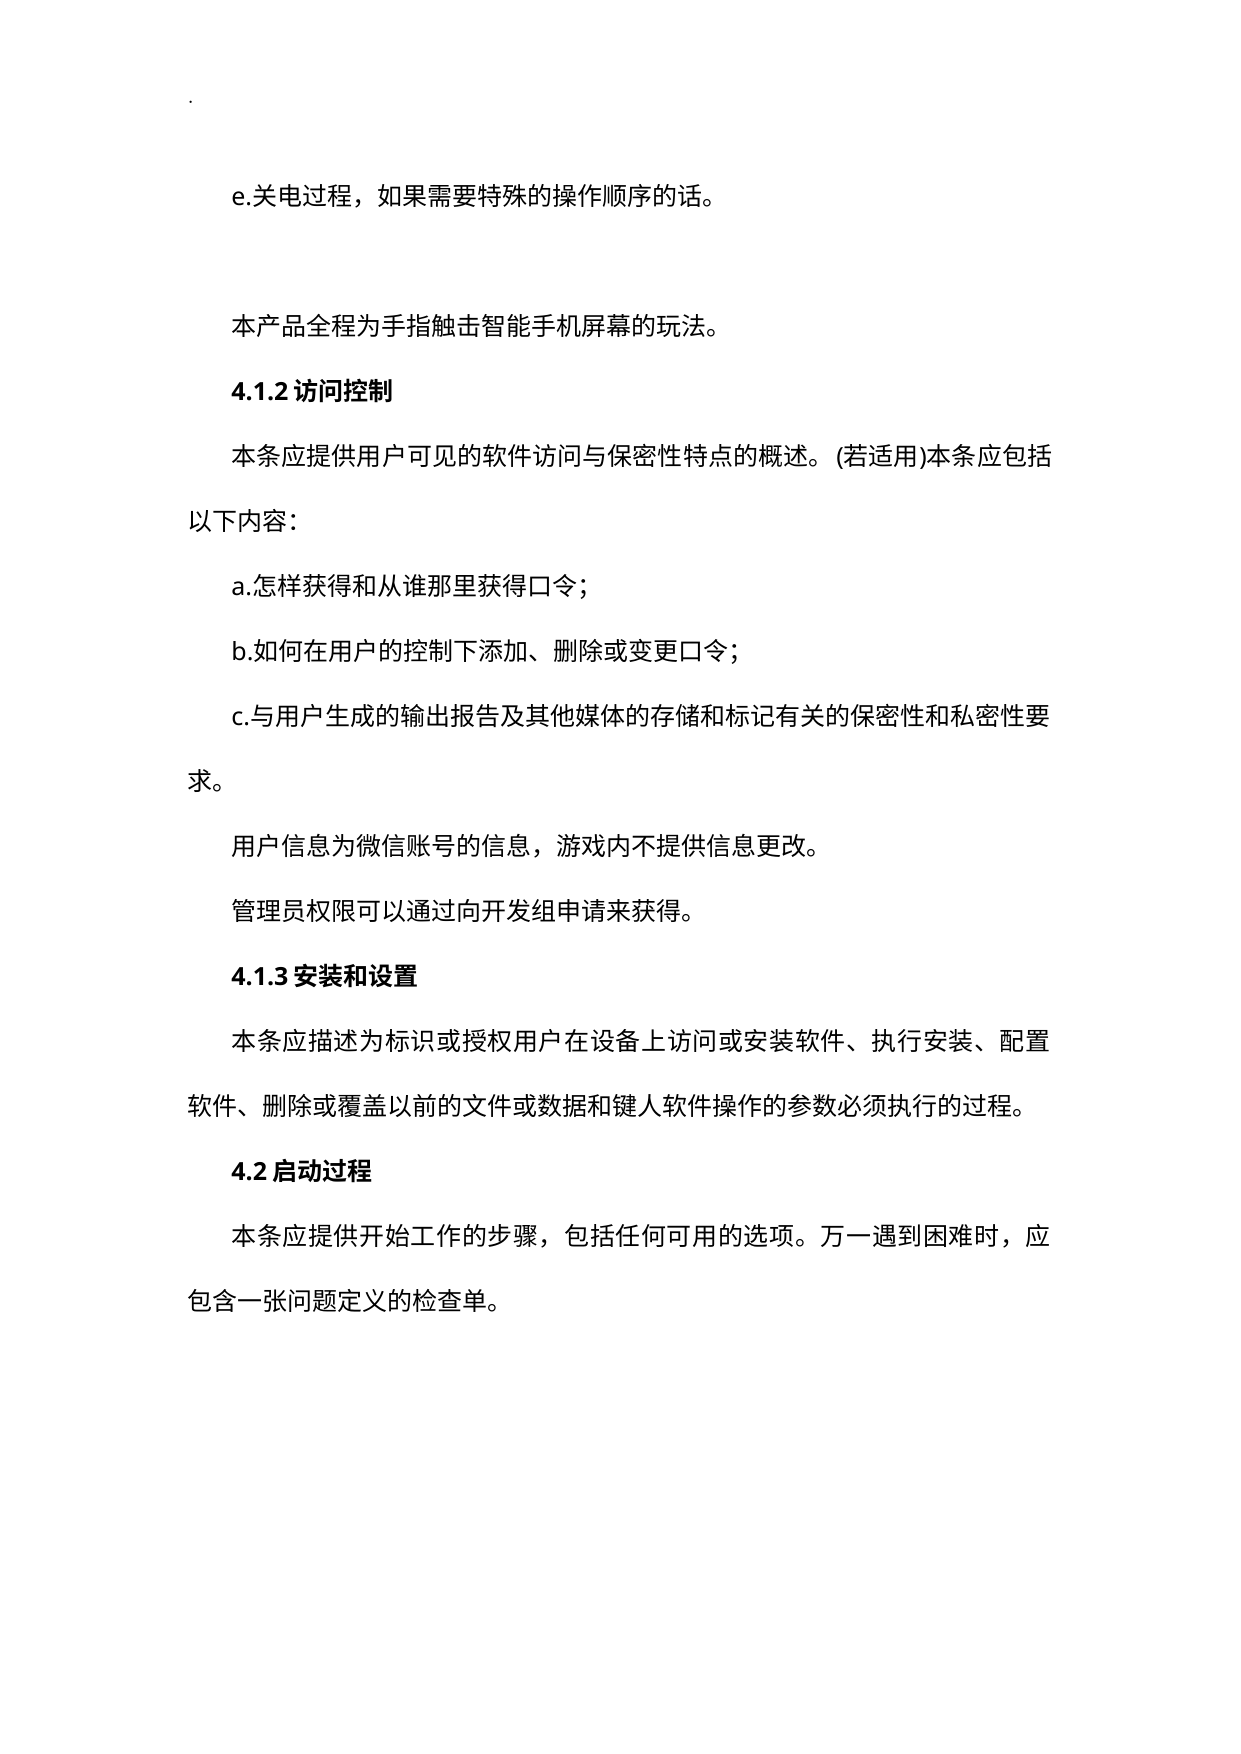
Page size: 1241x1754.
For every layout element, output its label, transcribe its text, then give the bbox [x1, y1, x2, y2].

text 4.1.2访问控制 [187, 357, 1053, 422]
text 本产品全程为手指触击智能手机屏幕的玩法。 [187, 292, 1053, 357]
text 本条应描述为标识或授权用户在设备上访问或安装软件、执行安装、配置软件、删除或覆盖以前的文件或数据和键人软件操作的参数必须执行的过程。 [187, 1007, 1053, 1137]
text e.关电过程，如果需要特殊的操作顺序的话。 [187, 162, 1053, 227]
text a.怎样获得和从谁那里获得口令； [187, 552, 1053, 617]
text 用户信息为微信账号的信息，游戏内不提供信息更改。 [187, 812, 1053, 877]
text 管理员权限可以通过向开发组申请来获得。 [187, 877, 1053, 942]
text 4.1.3安装和设置 [187, 942, 1053, 1007]
text c.与用户生成的输出报告及其他媒体的存储和标记有关的保密性和私密性要求。 [187, 682, 1053, 812]
text 本条应提供开始工作的步骤，包括任何可用的选项。万一遇到困难时，应包含一张问题定义的检查单。 [187, 1202, 1053, 1332]
text b.如何在用户的控制下添加、删除或变更口令； [187, 617, 1053, 682]
text 本条应提供用户可见的软件访问与保密性特点的概述。(若适用)本条应包括以下内容： [187, 422, 1053, 552]
text 4.2启动过程 [187, 1137, 1053, 1202]
